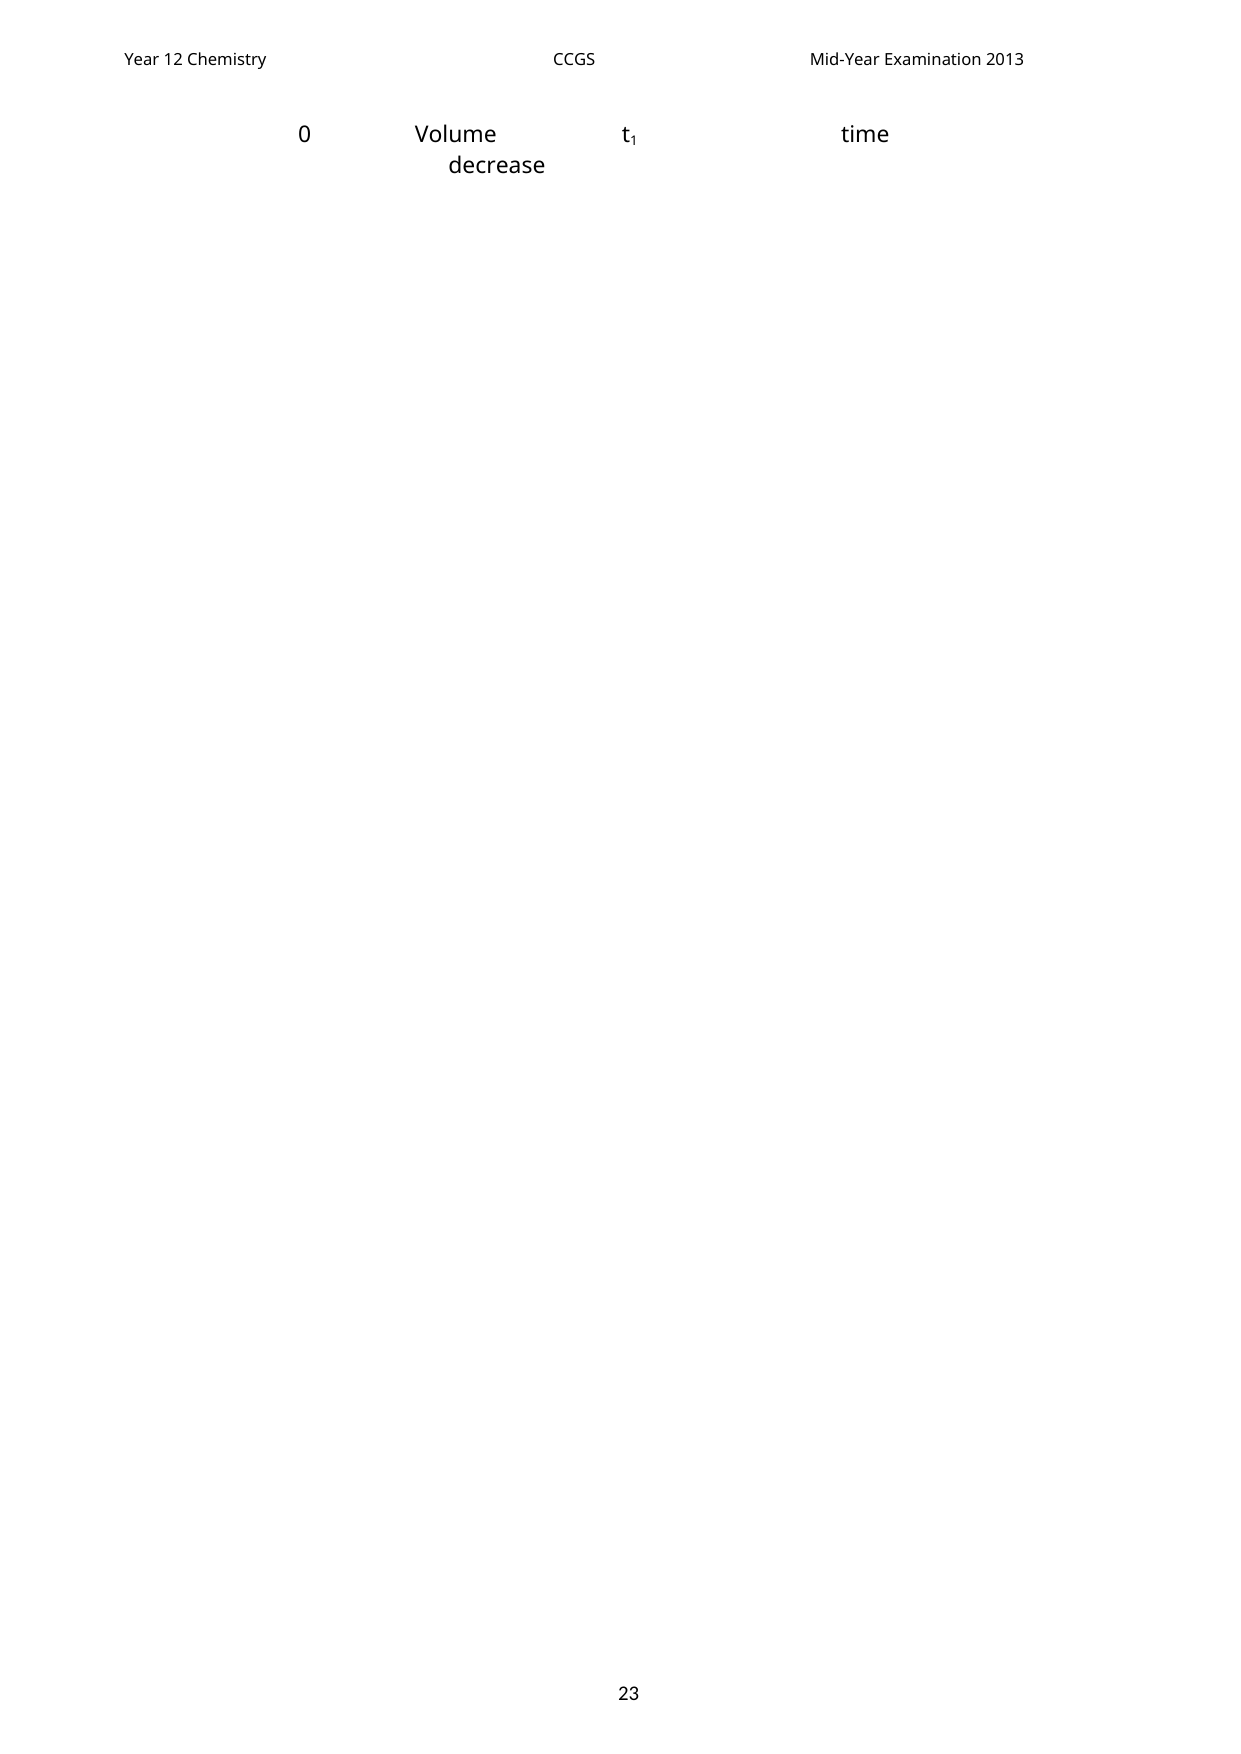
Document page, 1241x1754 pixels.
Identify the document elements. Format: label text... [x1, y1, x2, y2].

list decrease [168, 149, 1116, 181]
list 0 Volume t1 time [168, 118, 1116, 149]
